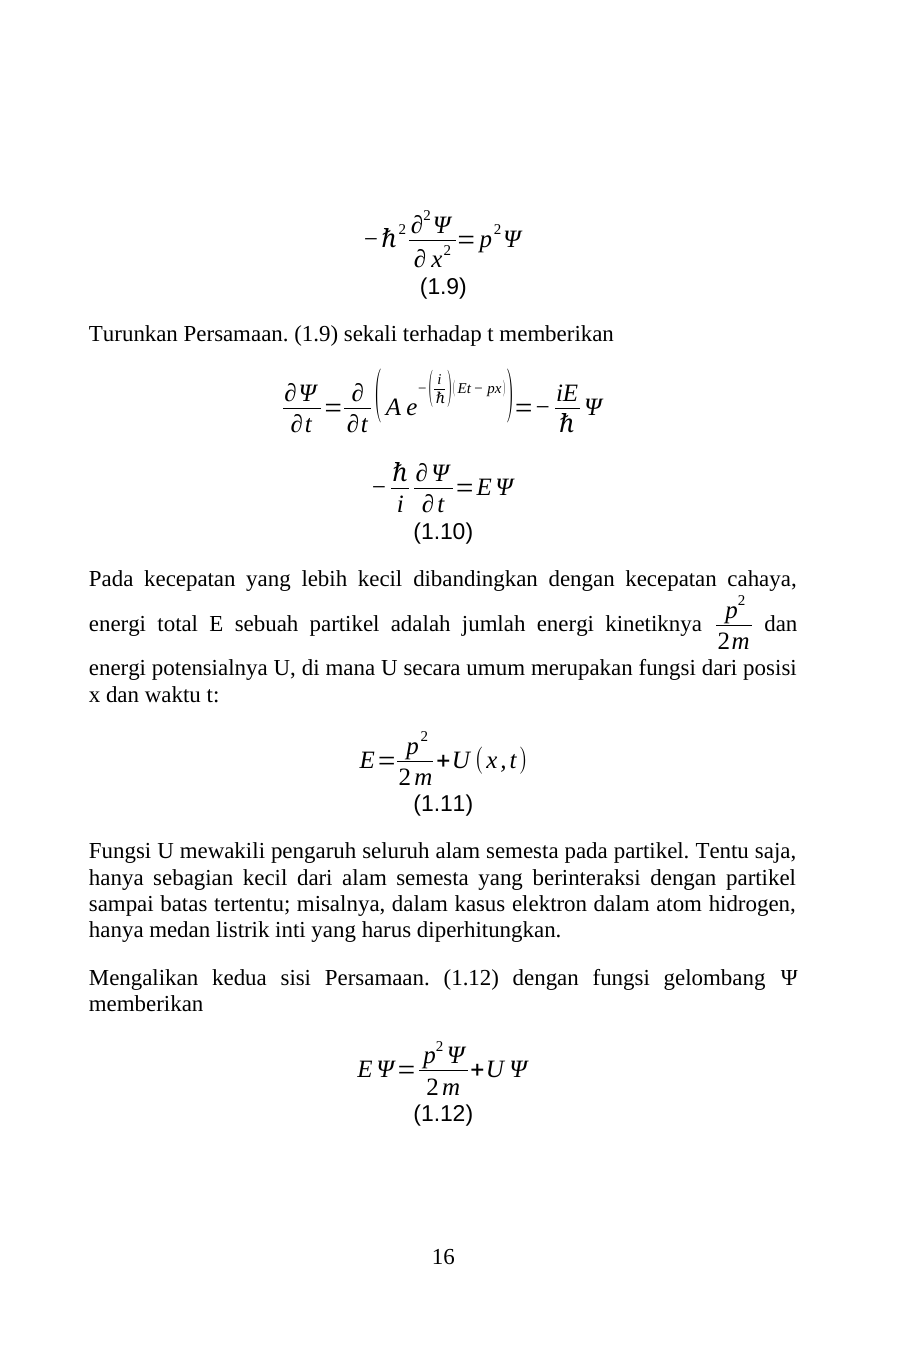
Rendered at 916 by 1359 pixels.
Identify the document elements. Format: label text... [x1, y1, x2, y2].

text Mengalikan kedua sisi Persamaan. (1.12) dengan fungsi gelombang Ψ memberikan [89, 964, 797, 1016]
text Turunkan Persamaan. (1.9) sekali terhadap t memberikan [89, 320, 797, 346]
text Fungsi U mewakili pengaruh seluruh alam semesta pada partikel. Tentu saja, hanya sebagian kecil dari alam semesta yang berinteraksi dengan partikel sampai batas tertentu; misalnya, dalam kasus elektron dalam atom hidrogen, hanya medan listrik inti yang harus diperhitungkan. [89, 837, 797, 943]
text Pada kecepatan yang lebih kecil dibandingkan dengan kecepatan cahaya, energi total E sebuah partikel adalah jumlah energi kinetiknya dan energi potensialnya U, di mana U secara umum merupakan fungsi dari posisi x dan waktu t: [89, 565, 797, 707]
